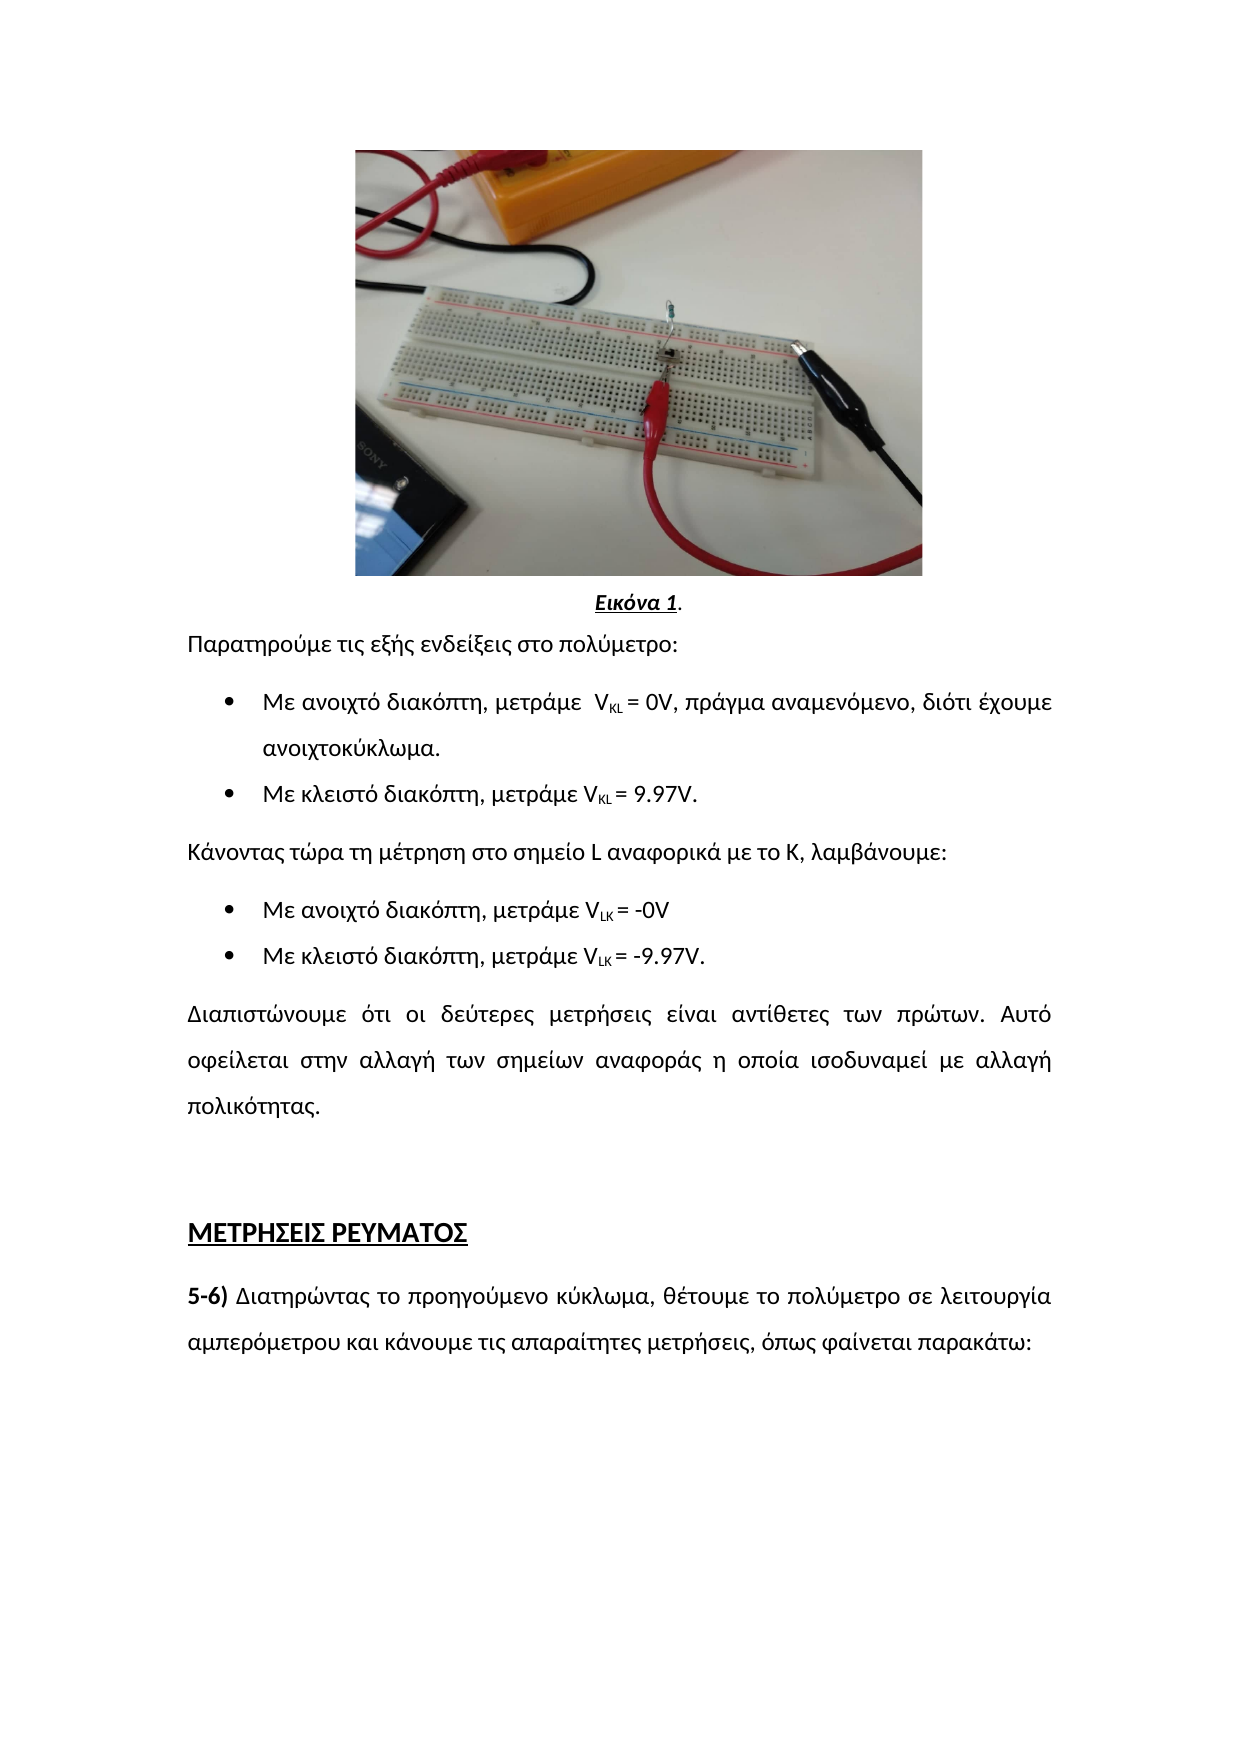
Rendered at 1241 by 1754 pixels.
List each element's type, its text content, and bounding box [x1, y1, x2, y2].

picture [355, 150, 923, 576]
text Παρατηρούμε τις εξής ενδείξεις στο πολύμετρο: [187, 628, 1053, 659]
text Διαπιστώνουμε ότι οι δεύτερες μετρήσεις είναι αντίθετες των πρώτων. Αυτό οφείλεται στην αλλαγή των σημείων αναφοράς η οποία ισοδυναμεί με αλλαγή πολικότητας. [187, 998, 1053, 1120]
text 5-6) Διατηρώντας το προηγούμενο κύκλωμα, θέτουμε το πολύμετρο σε λειτουργία αμπερόμετρου και κάνουμε τις απαραίτητες μετρήσεις, όπως φαίνεται παρακάτω: [187, 1280, 1053, 1356]
text Κάνοντας τώρα τη μέτρηση στο σημείο L αναφορικά με το K, λαμβάνουμε: [187, 836, 1053, 867]
list Με ανοιχτό διακόπτη, μετράμε VKL = 0V, πράγμα αναμενόμενο, διότι έχουμε ανοιχτοκύκλωμα. [225, 686, 1053, 763]
list Με ανοιχτό διακόπτη, μετράμε VLK = -0V [225, 894, 1053, 925]
text ΜΕΤΡΗΣΕΙΣ ΡΕΥΜΑΤΟΣ [187, 1214, 1053, 1249]
list Με κλειστό διακόπτη, μετράμε VKL = 9.97V. [225, 778, 1053, 808]
list Με κλειστό διακόπτη, μετράμε VLK = -9.97V. [225, 940, 1053, 971]
text Εικόνα 1. [225, 588, 1053, 616]
